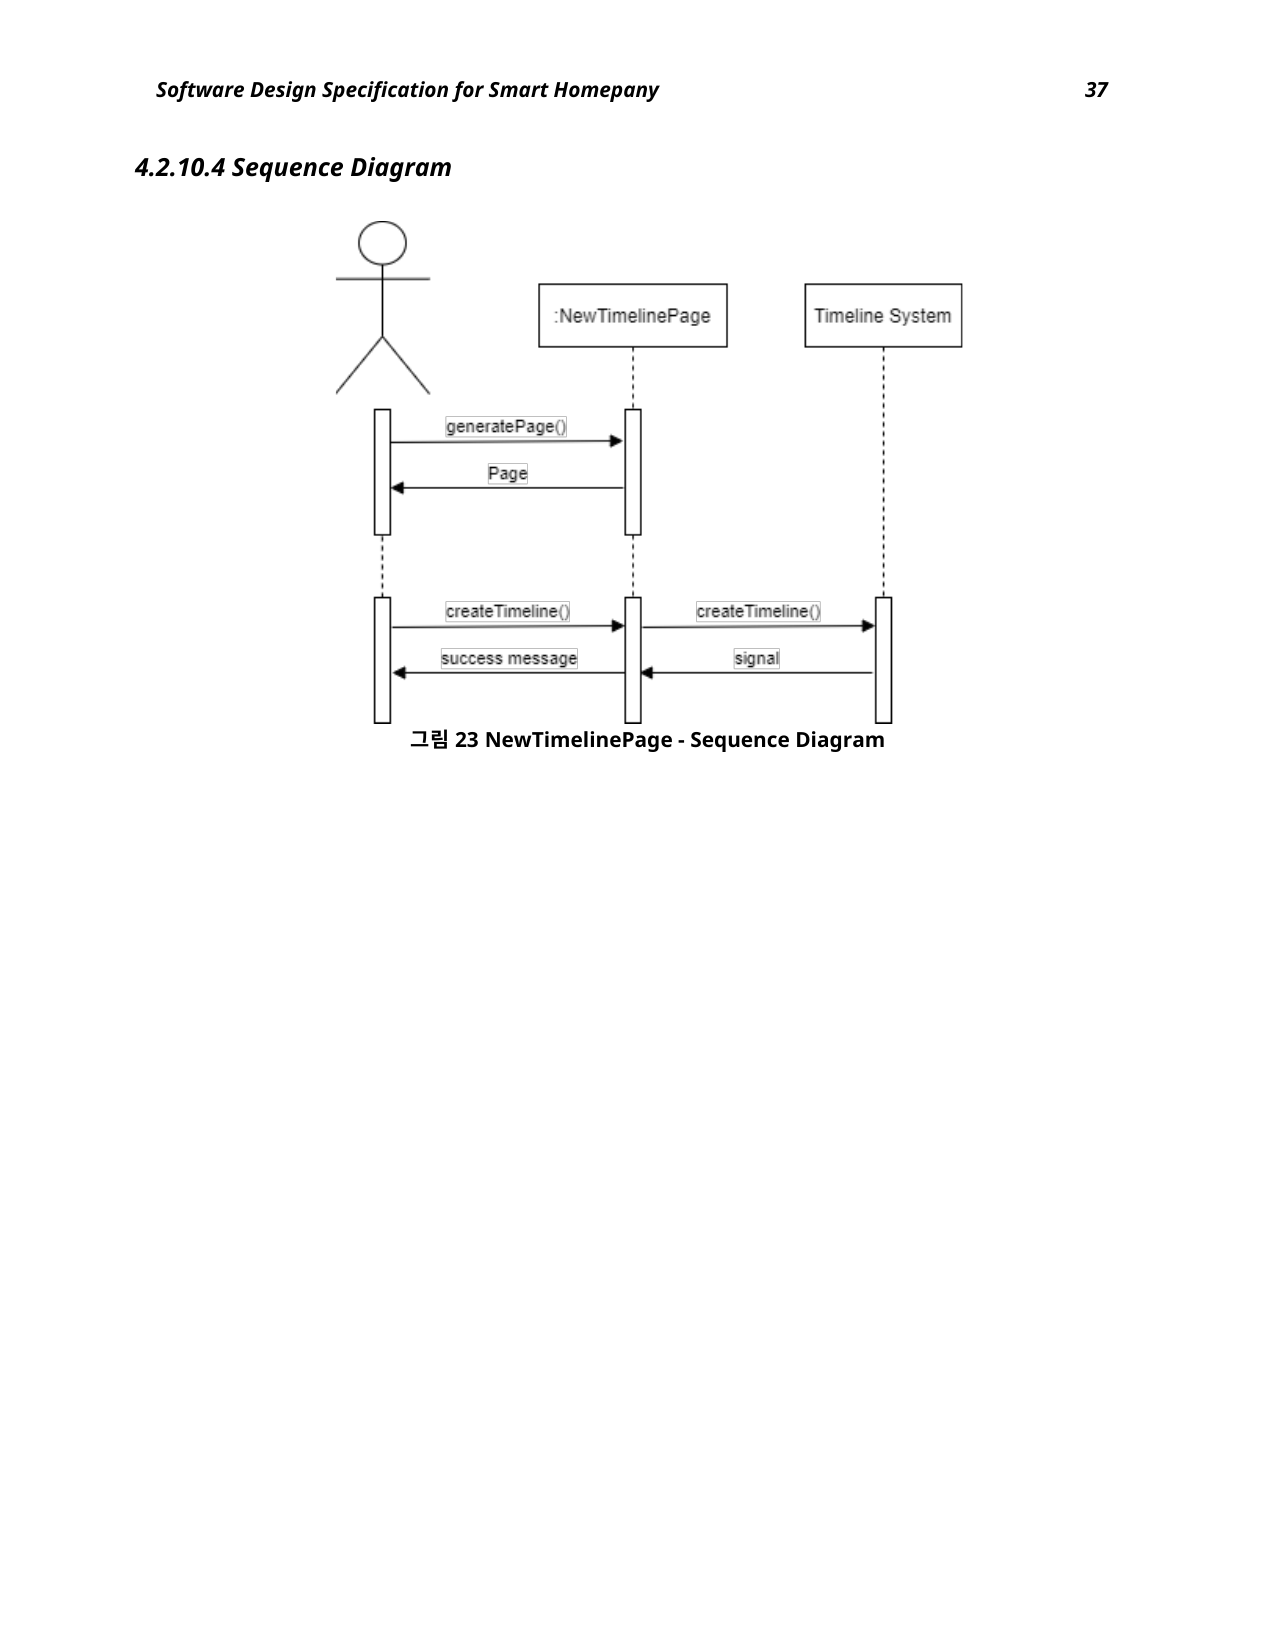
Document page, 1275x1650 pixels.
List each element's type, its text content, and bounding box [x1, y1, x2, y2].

subtitle Sequence Diagram [135, 150, 1140, 184]
picture [335, 221, 963, 724]
